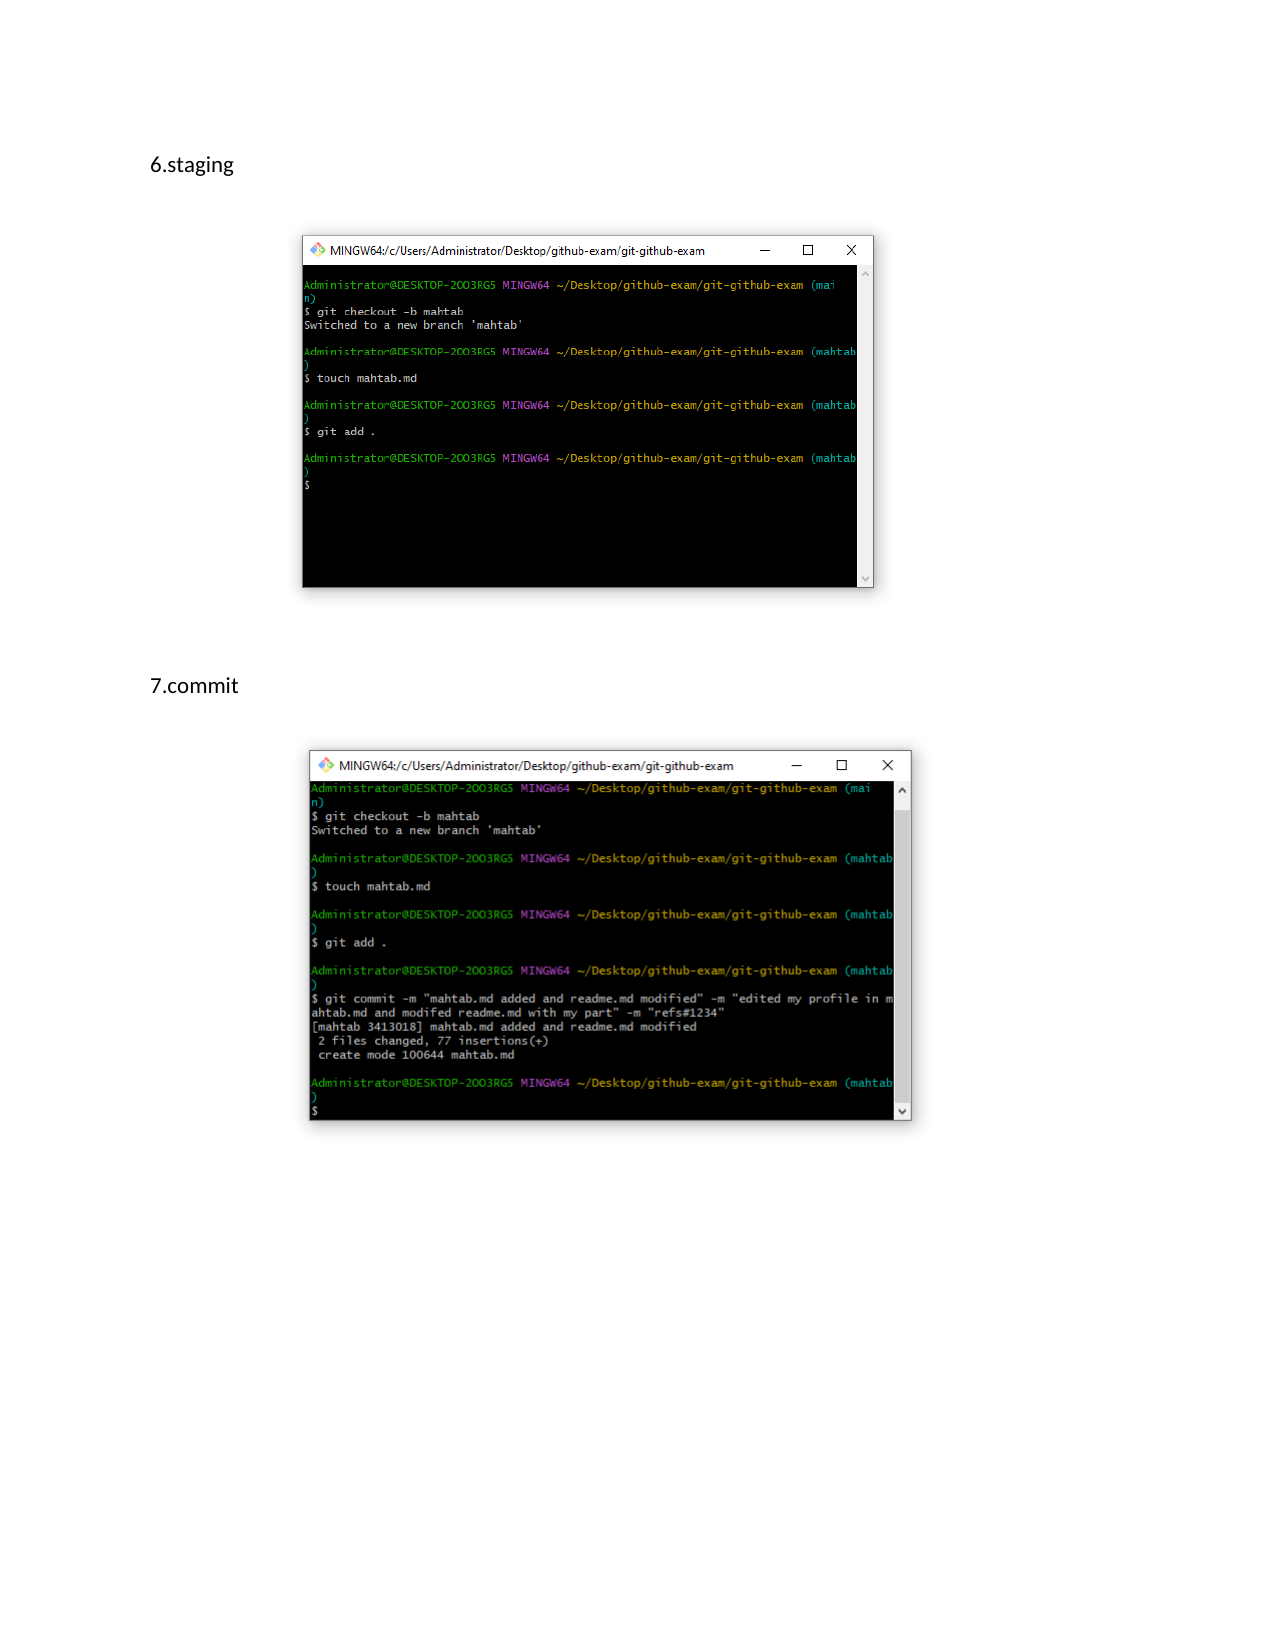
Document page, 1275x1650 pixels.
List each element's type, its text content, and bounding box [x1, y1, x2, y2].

picture [150, 717, 1125, 1207]
text 7.commit [150, 671, 1125, 699]
picture [150, 196, 1125, 652]
text 6.staging [150, 150, 1125, 178]
